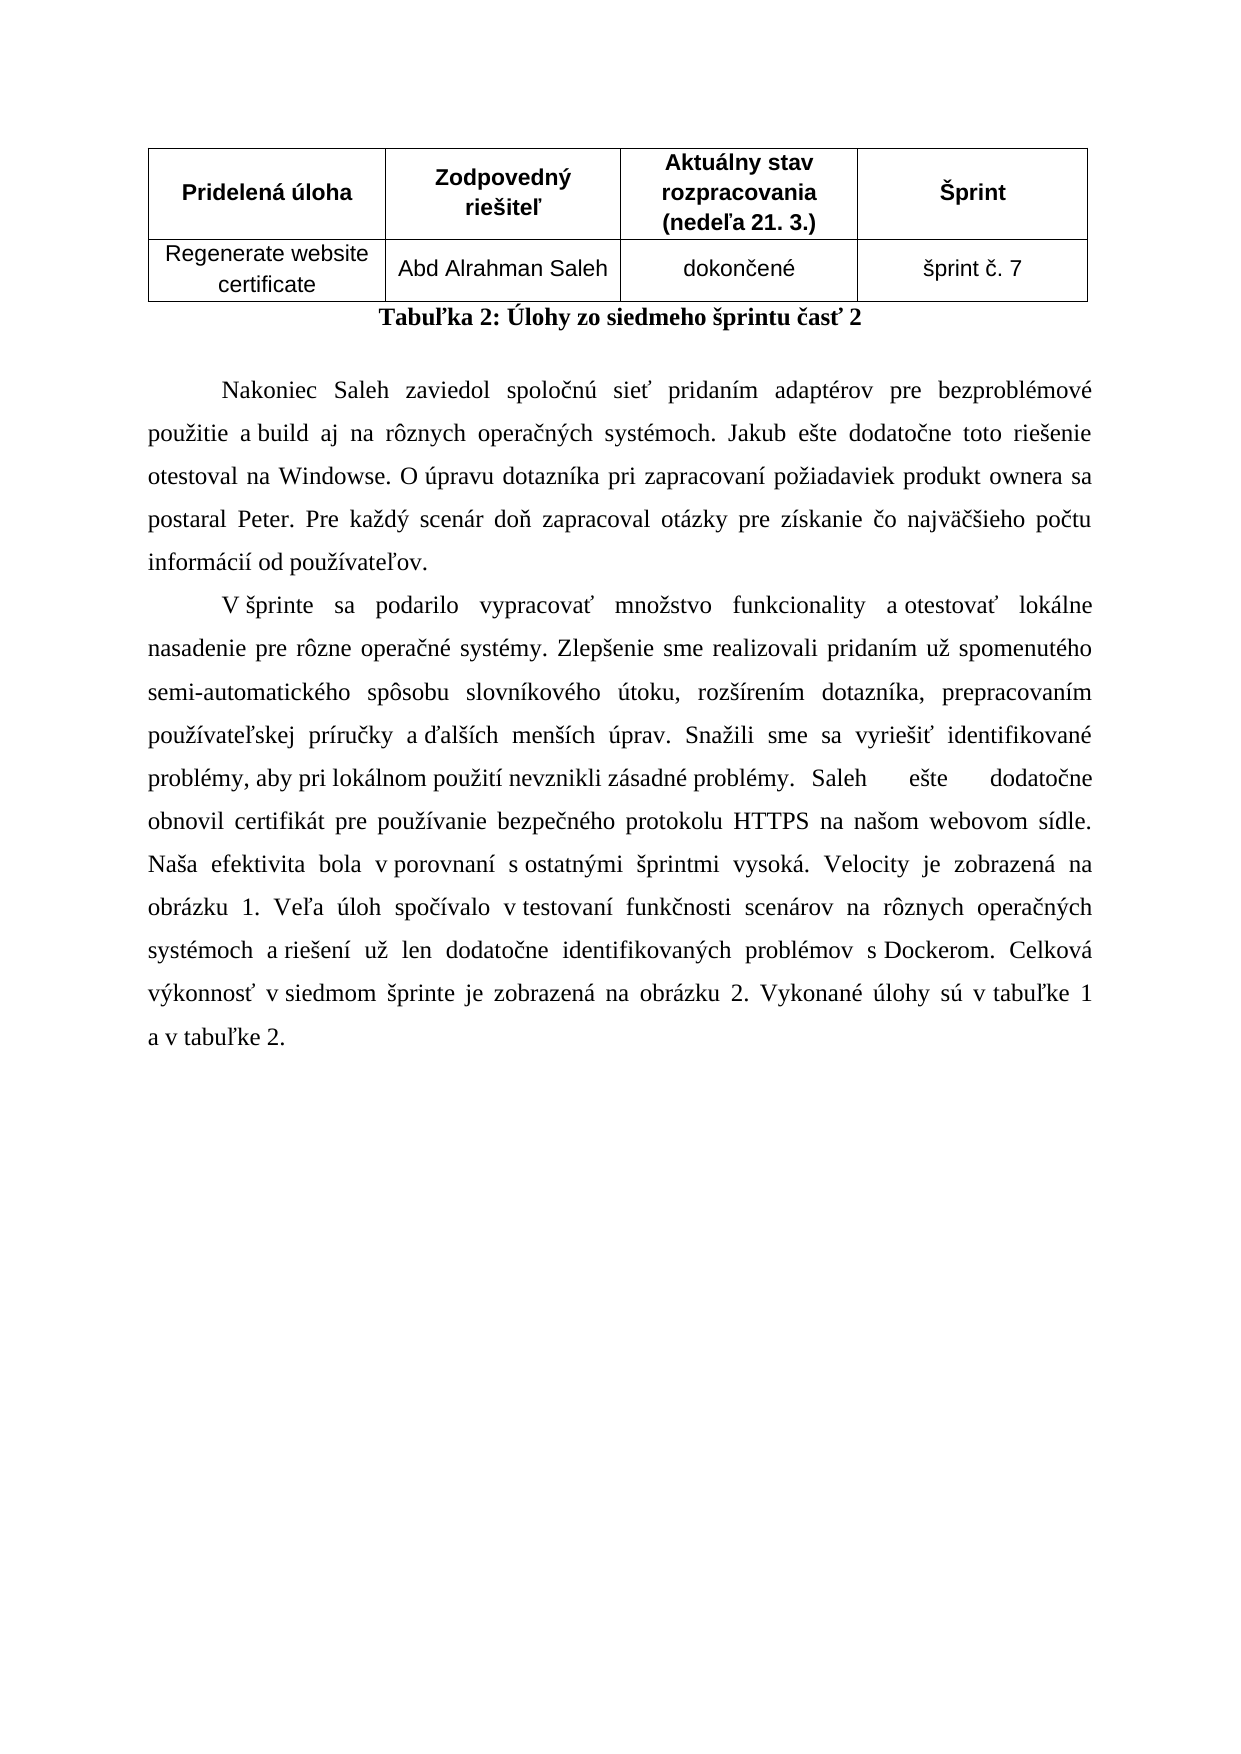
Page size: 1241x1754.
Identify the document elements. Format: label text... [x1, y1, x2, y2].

table_cell šprint č. 7 [858, 240, 1087, 301]
text V šprinte sa podarilo vypracovať množstvo funkcionality a otestovať lokálne nasadenie pre rôzne operačné systémy. Zlepšenie sme realizovali pridaním už spomenutého semi-automatického spôsobu slovníkového útoku, rozšírením dotazníka, prepracovaním používateľskej príručky a ďalších menších úprav. Snažili sme sa vyriešiť identifikované problémy, aby pri lokálnom použití nevznikli zásadné problémy. Saleh ešte dodatočne obnovil certifikát pre používanie bezpečného protokolu HTTPS na našom webovom sídle. Naša efektivita bola v porovnaní s ostatnými šprintmi vysoká. Velocity je zobrazená na obrázku 1. Veľa úloh spočívalo v testovaní funkčnosti scenárov na rôznych operačných systémoch a riešení už len dodatočne identifikovaných problémov s Dockerom. Celková výkonnosť v siedmom šprinte je zobrazená na obrázku 2. Vykonané úlohy sú v tabuľke 1 a v tabuľke 2. [148, 590, 1093, 1050]
table_header Šprint [858, 149, 1087, 239]
table_cell Regenerate website certificate [149, 240, 385, 301]
table_cell Abd Alrahman Saleh [386, 240, 620, 301]
text Tabuľka 2: Úlohy zo siedmeho šprintu časť 2 [148, 302, 1093, 331]
text Nakoniec Saleh zaviedol spoločnú sieť pridaním adaptérov pre bezproblémové použitie a build aj na rôznych operačných systémoch. Jakub ešte dodatočne toto riešenie otestoval na Windowse. O úpravu dotazníka pri zapracovaní požiadaviek produkt ownera sa postaral Peter. Pre každý scenár doň zapracoval otázky pre získanie čo najväčšieho počtu informácií od používateľov. [148, 375, 1093, 576]
table_header Zodpovedný riešiteľ [386, 149, 620, 239]
table_header Aktuálny stav rozpracovania (nedeľa 21. 3.) [621, 149, 857, 239]
table_cell dokončené [621, 240, 857, 301]
table_header Pridelená úloha [149, 149, 385, 239]
